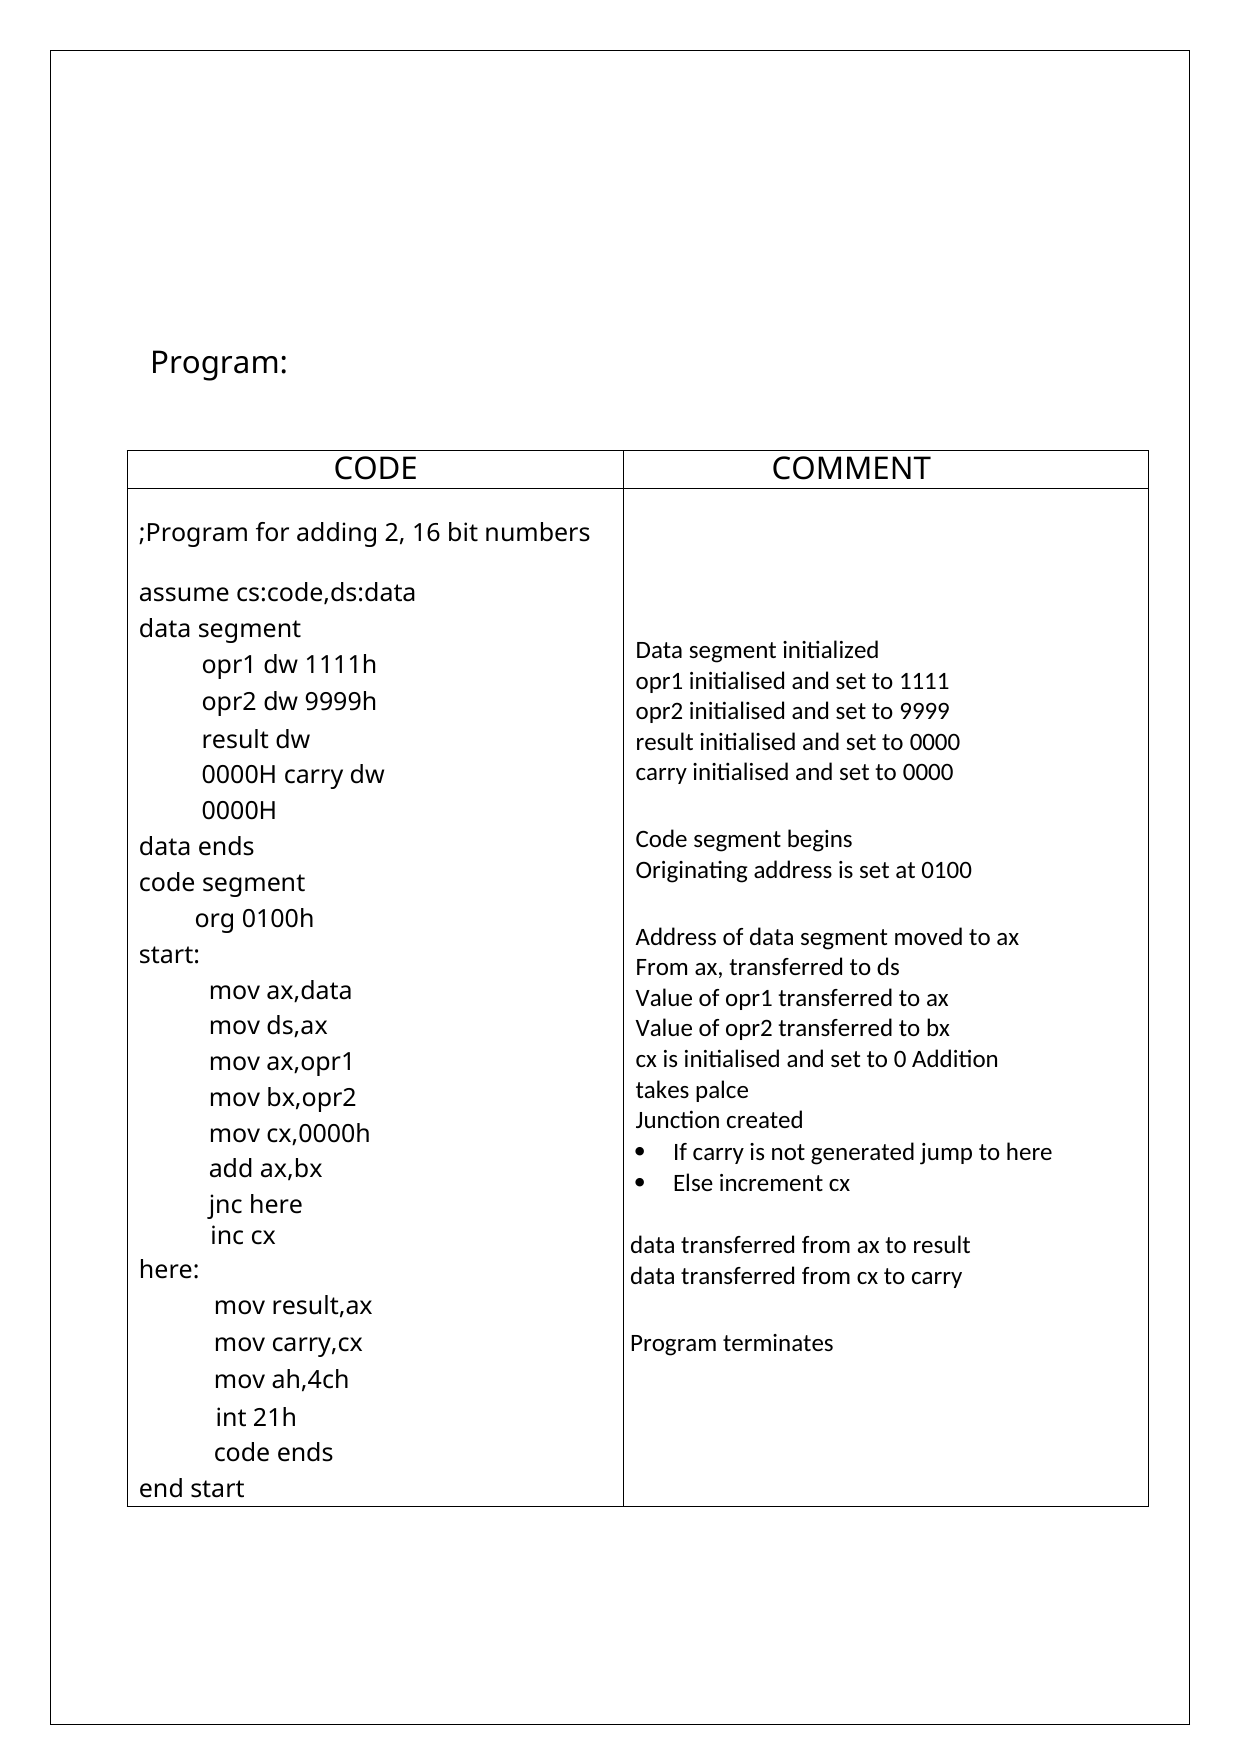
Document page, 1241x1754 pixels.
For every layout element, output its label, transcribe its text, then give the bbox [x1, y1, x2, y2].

table_cell ;Program for adding 2, 16 bit numbers assume cs:code,ds:data data segment opr1 dw 1111h opr2 dw 9999h result dw 0000H carry dw 0000H data ends code segment org 0100h start: mov ax,data mov ds,ax mov ax,opr1 mov bx,opr2 mov cx,0000h add ax,bx jnc here inc cx here: mov result,ax mov carry,cx mov ah,4ch int 21h code ends end start [128, 489, 623, 1506]
table_header CODE [128, 451, 623, 487]
table_header COMMENT [624, 451, 1148, 487]
subtitle Program: [150, 340, 1134, 383]
table_cell Data segment initialized opr1 initialised and set to 1111 opr2 initialised and set to 9999 result initialised and set to 0000 carry initialised and set to 0000 Code segment begins Originating address is set at 0100 Address of data segment moved to ax From ax, transferred to ds Value of opr1 transferred to ax Value of opr2 transferred to bx cx is initialised and set to 0 Addition takes palce Junction created If carry is not generated jump to here Else increment cx data transferred from ax to result data transferred from cx to carry Program terminates [624, 489, 1148, 1506]
